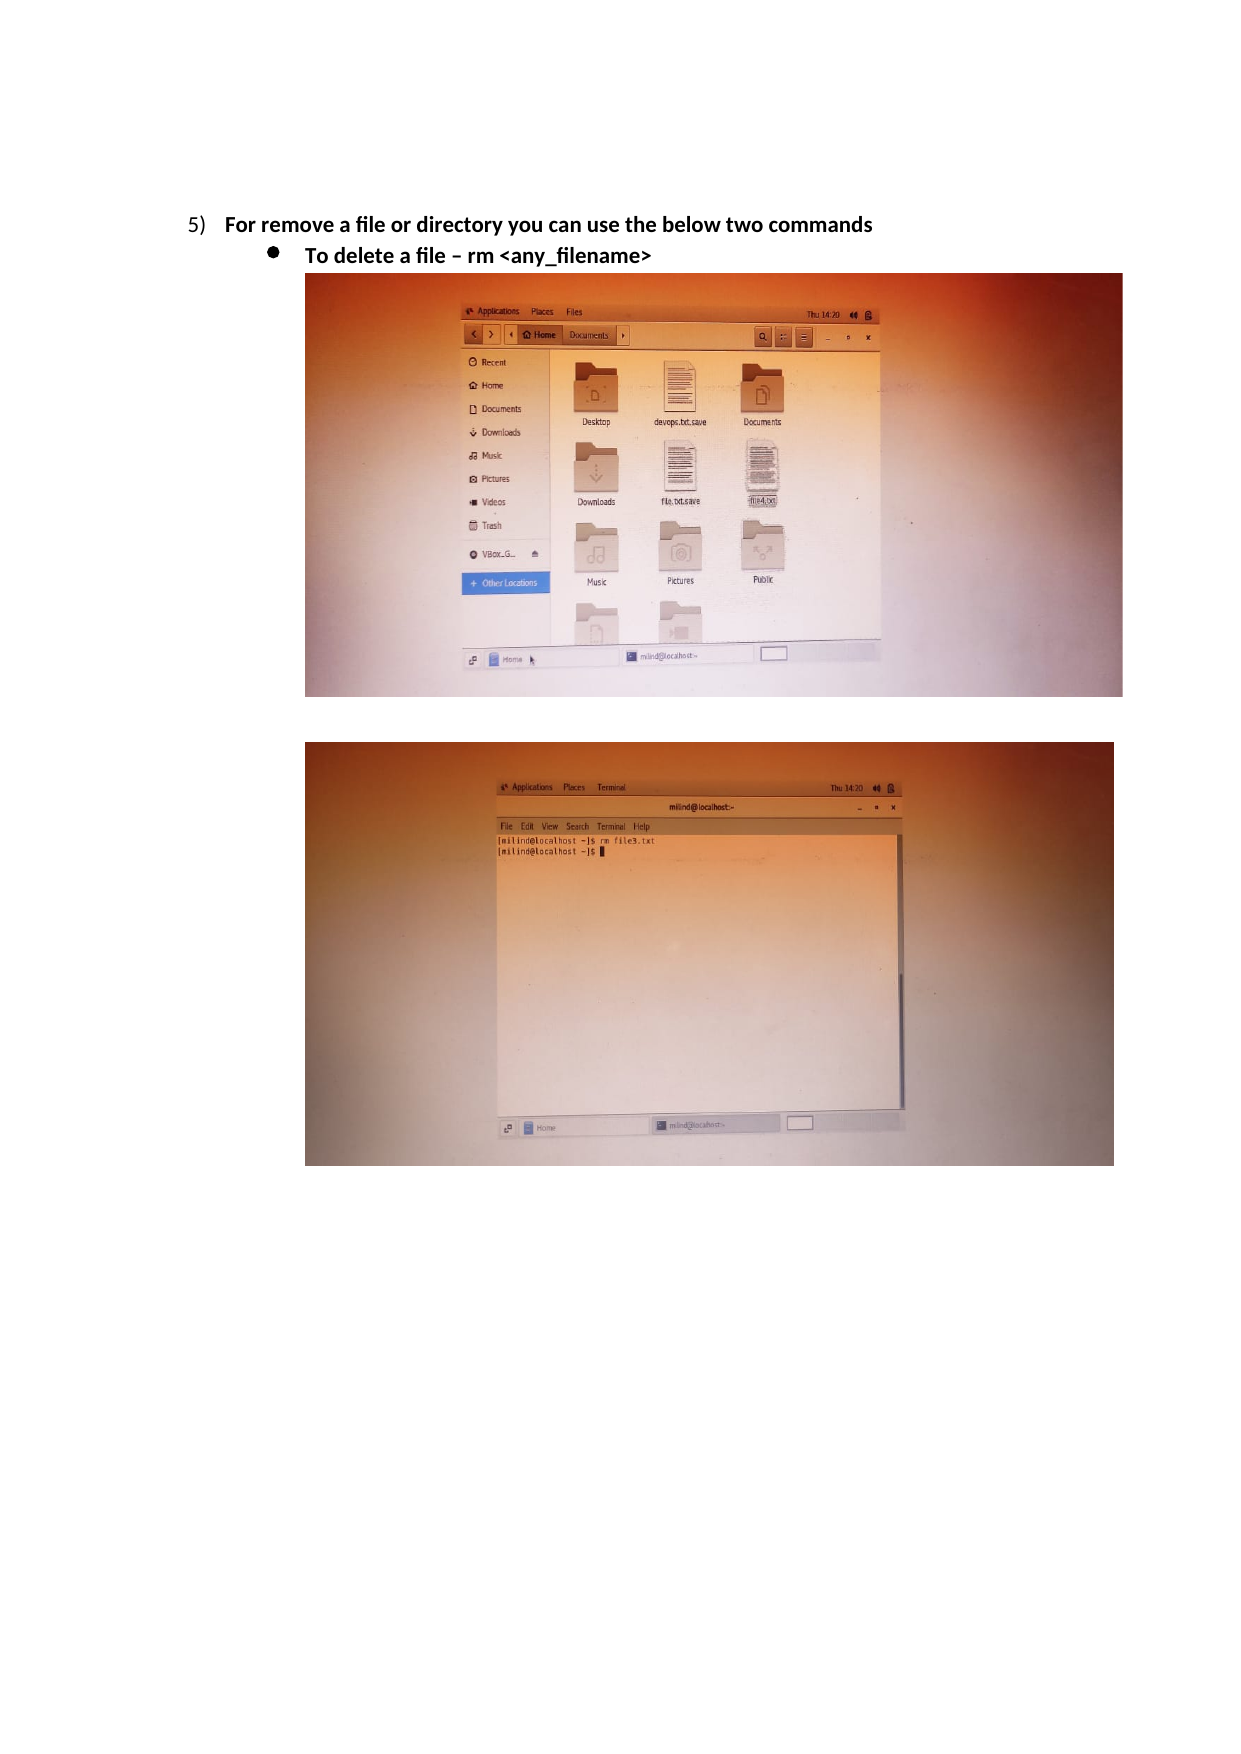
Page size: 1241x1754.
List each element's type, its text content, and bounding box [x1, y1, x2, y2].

list To delete a file – rm <any_filename> [267, 241, 1090, 271]
list For remove a file or directory you can use the below two commands [187, 211, 1090, 239]
picture [305, 273, 1123, 697]
picture [305, 742, 1114, 1166]
